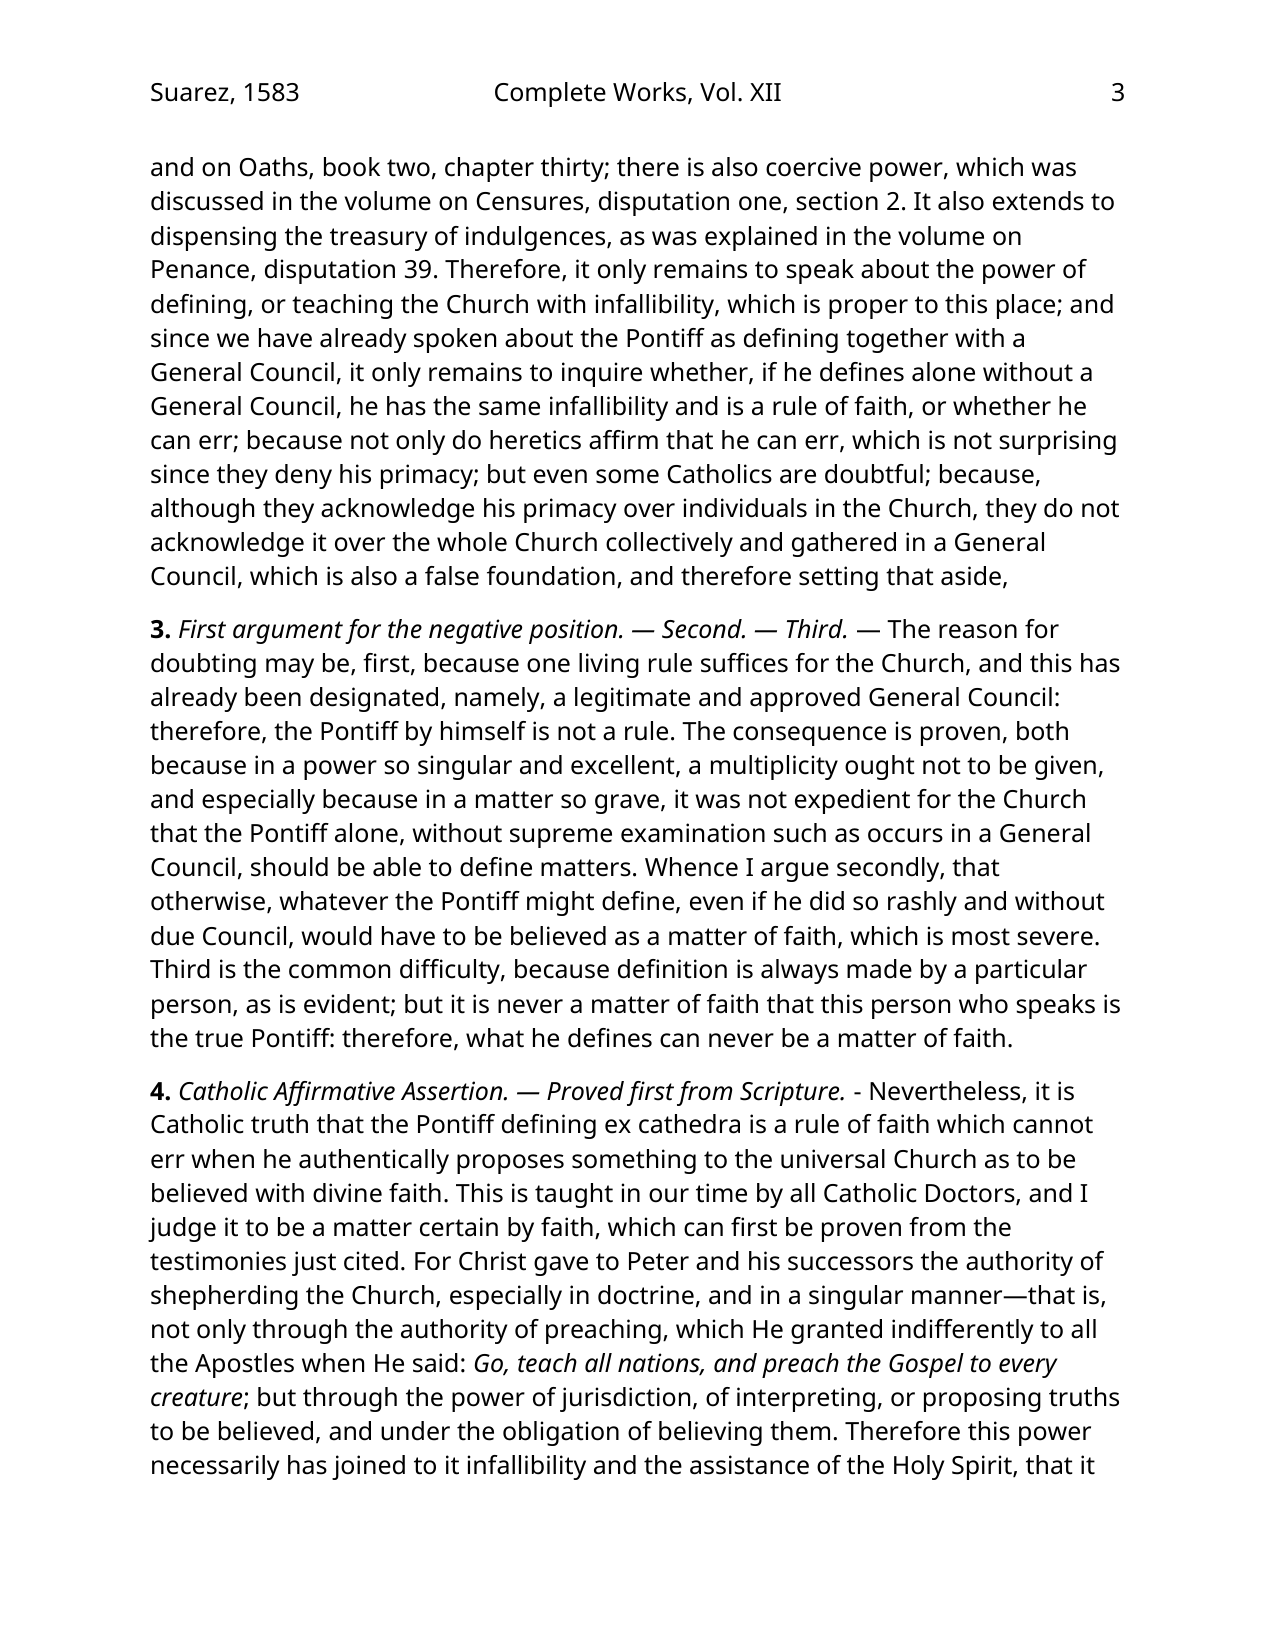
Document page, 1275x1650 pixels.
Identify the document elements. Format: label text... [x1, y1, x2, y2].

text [150, 1073, 1125, 1482]
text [150, 150, 1125, 593]
text 3. First argument for the negative position. — Second. — Third. — The reason for doubting may be, first, because one living rule suffices for the Church, and this has already been designated, namely, a legitimate and approved General Council: therefore, the Pontiff by himself is not a rule. The consequence is proven, both because in a power so singular and excellent, a multiplicity ought not to be given, and especially because in a matter so grave, it was not expedient for the Church that the Pontiff alone, without supreme examination such as occurs in a General Council, should be able to define matters. Whence I argue secondly, that otherwise, whatever the Pontiff might define, even if he did so rashly and without due Council, would have to be believed as a matter of faith, which is most severe. Third is the common difficulty, because definition is always made by a particular person, as is evident; but it is never a matter of faith that this person who speaks is the true Pontiff: therefore, what he defines can never be a matter of faith. [150, 612, 1125, 1054]
